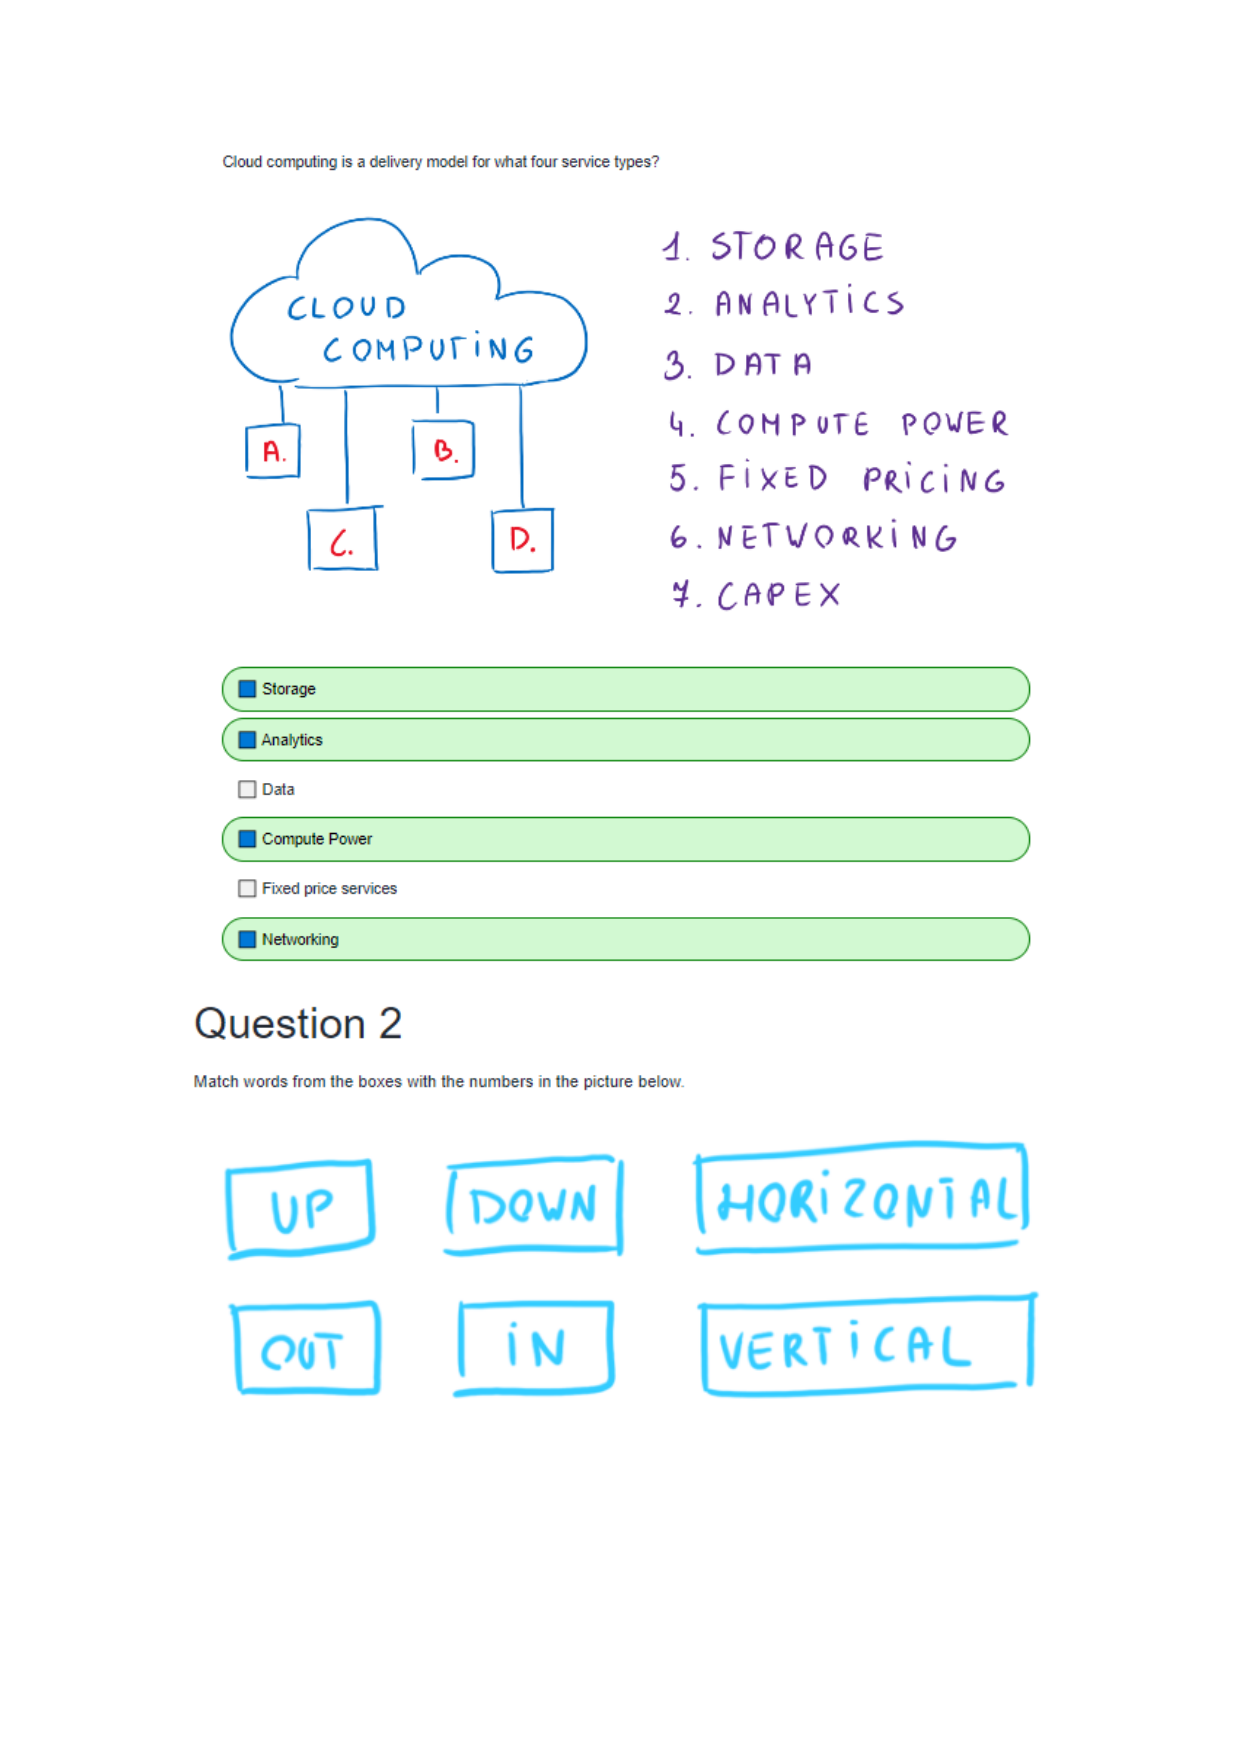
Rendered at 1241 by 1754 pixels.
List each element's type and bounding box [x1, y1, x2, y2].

picture [177, 147, 1063, 967]
picture [177, 985, 1063, 1467]
